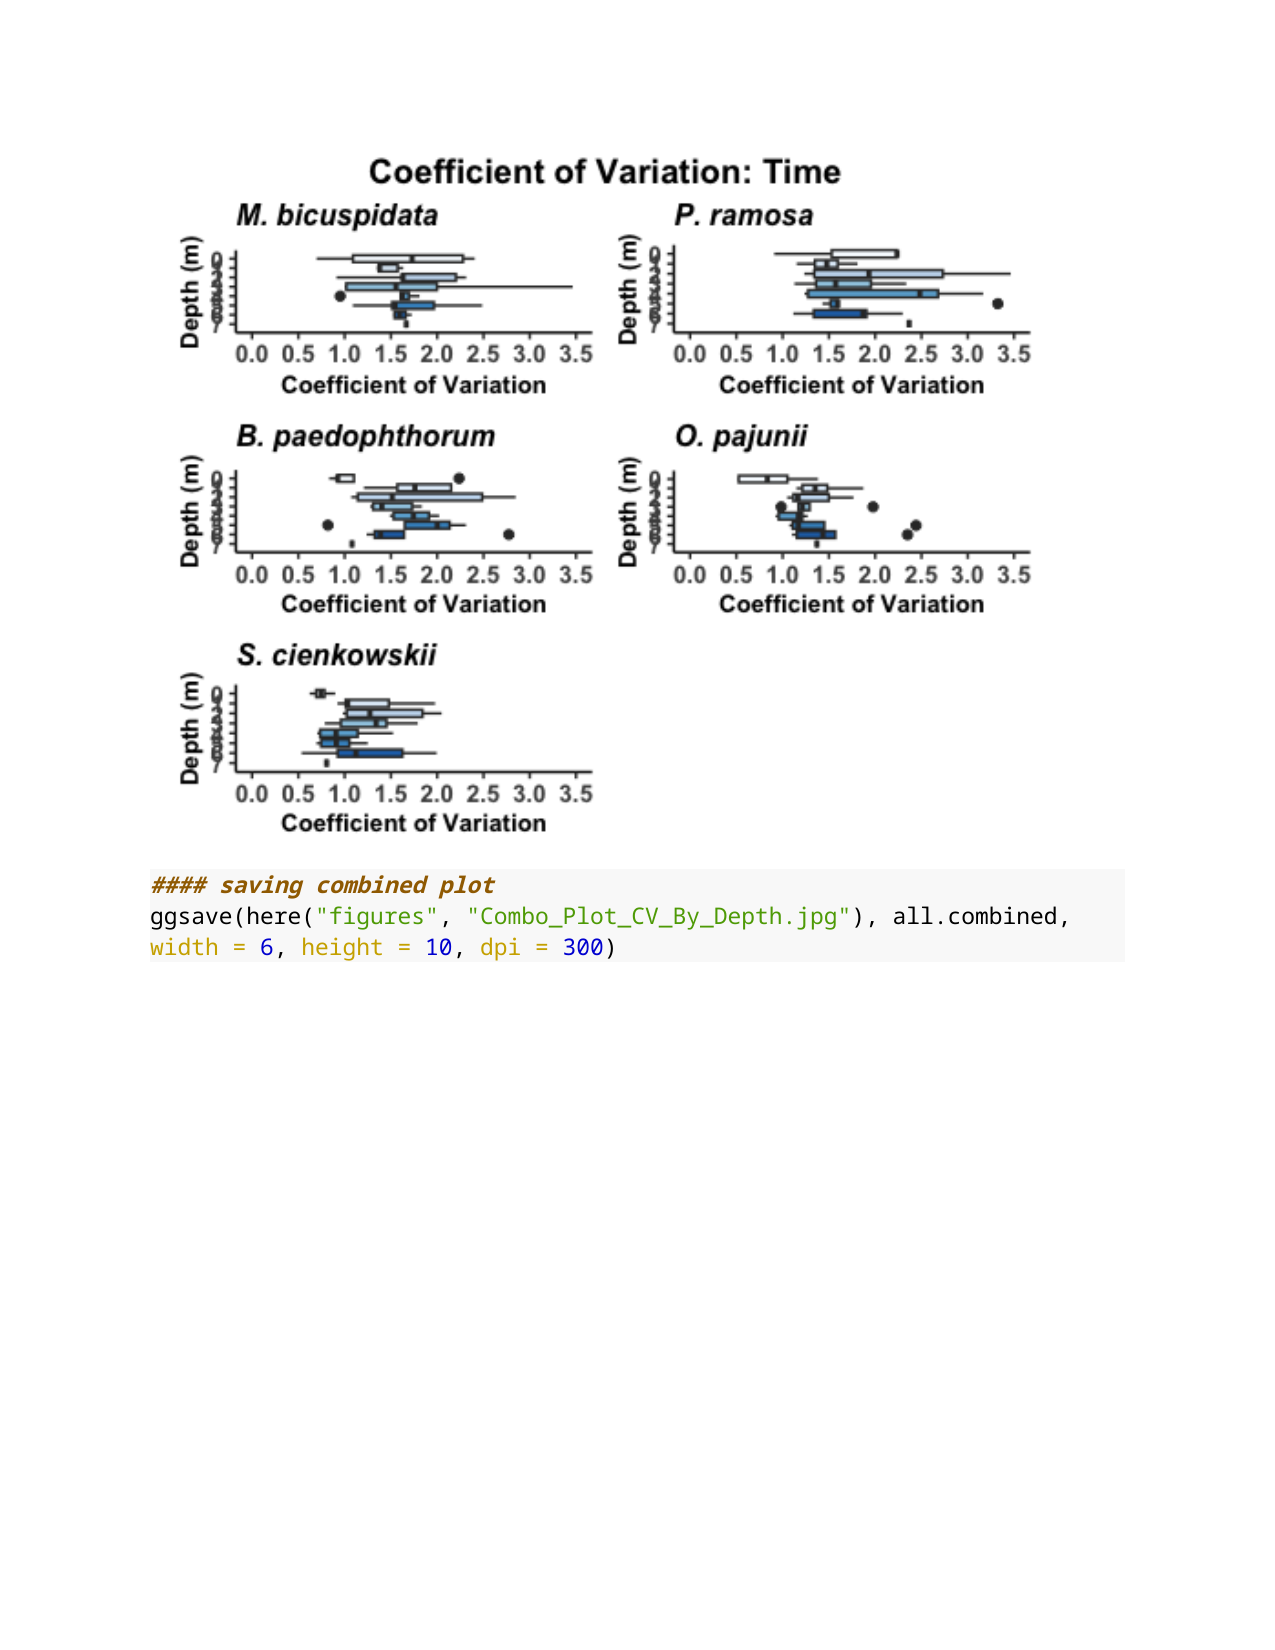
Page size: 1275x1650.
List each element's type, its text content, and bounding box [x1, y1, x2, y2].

picture [168, 150, 1044, 850]
text #### saving combined plot ggsave(here("figures", "Combo_Plot_CV_By_Depth.jpg"), all.combined, width = 6, height = 10, dpi = 300) [494, 869, 1125, 962]
